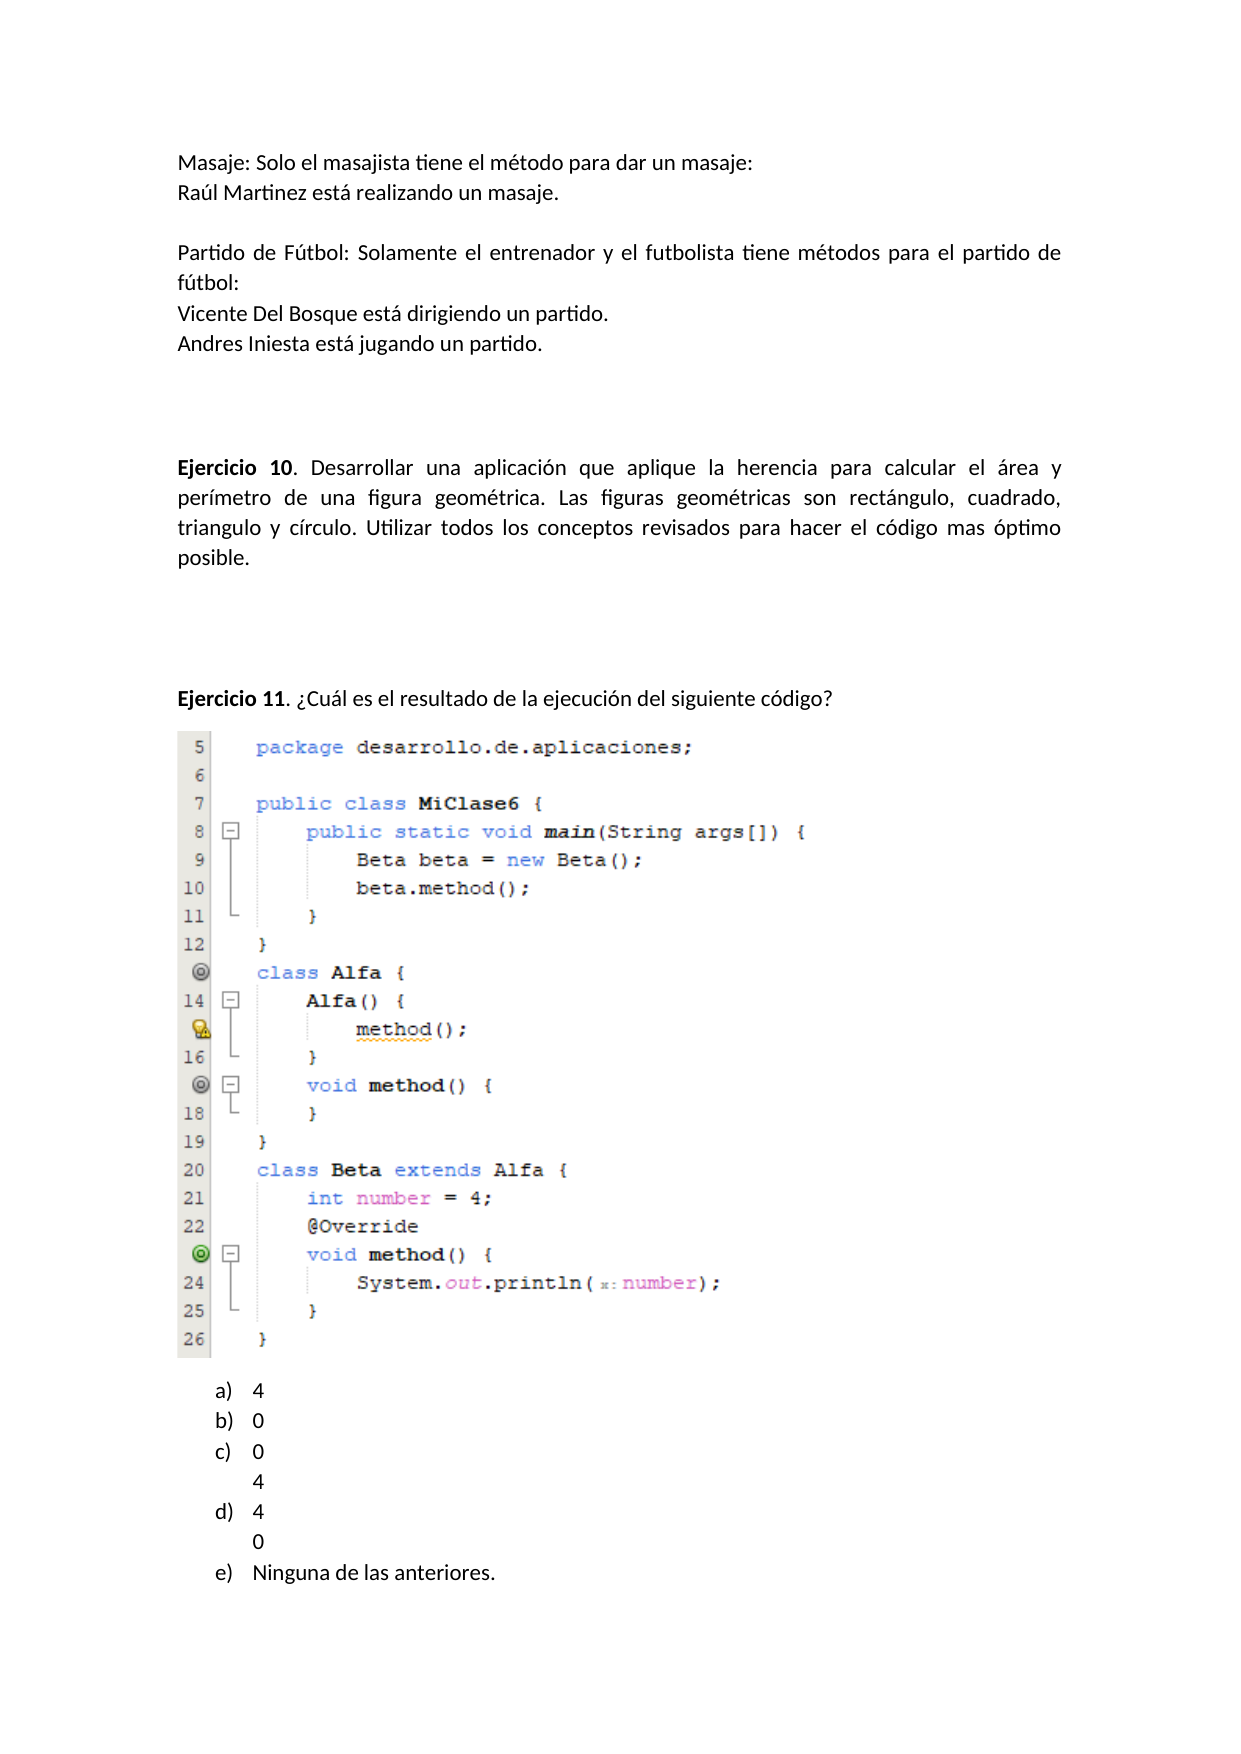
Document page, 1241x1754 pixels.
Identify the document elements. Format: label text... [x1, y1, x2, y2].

list 0 [252, 1527, 1063, 1555]
text Partido de Fútbol: Solamente el entrenador y el futbolista tiene métodos para el partido de fútbol: [177, 238, 1063, 296]
list 0 [215, 1437, 1063, 1465]
text Andres Iniesta está jugando un partido. [177, 329, 1063, 357]
text Masaje: Solo el masajista tiene el método para dar un masaje: [177, 148, 1063, 176]
text Raúl Martinez está realizando un masaje. [177, 178, 1063, 206]
picture [177, 731, 834, 1358]
list 4 [215, 1497, 1063, 1525]
text Ejercicio 10. Desarrollar una aplicación que aplique la herencia para calcular el área y perímetro de una figura geométrica. Las figuras geométricas son rectángulo, cuadrado, triangulo y círculo. Utilizar todos los conceptos revisados para hacer el código mas óptimo posible. [177, 453, 1063, 571]
list Ninguna de las anteriores. [215, 1558, 1063, 1586]
list 0 [215, 1407, 1063, 1434]
list 4 [215, 1376, 1063, 1404]
list 4 [252, 1467, 1063, 1495]
text Vicente Del Bosque está dirigiendo un partido. [177, 299, 1063, 327]
text Ejercicio 11. ¿Cuál es el resultado de la ejecución del siguiente código? [177, 684, 1063, 712]
